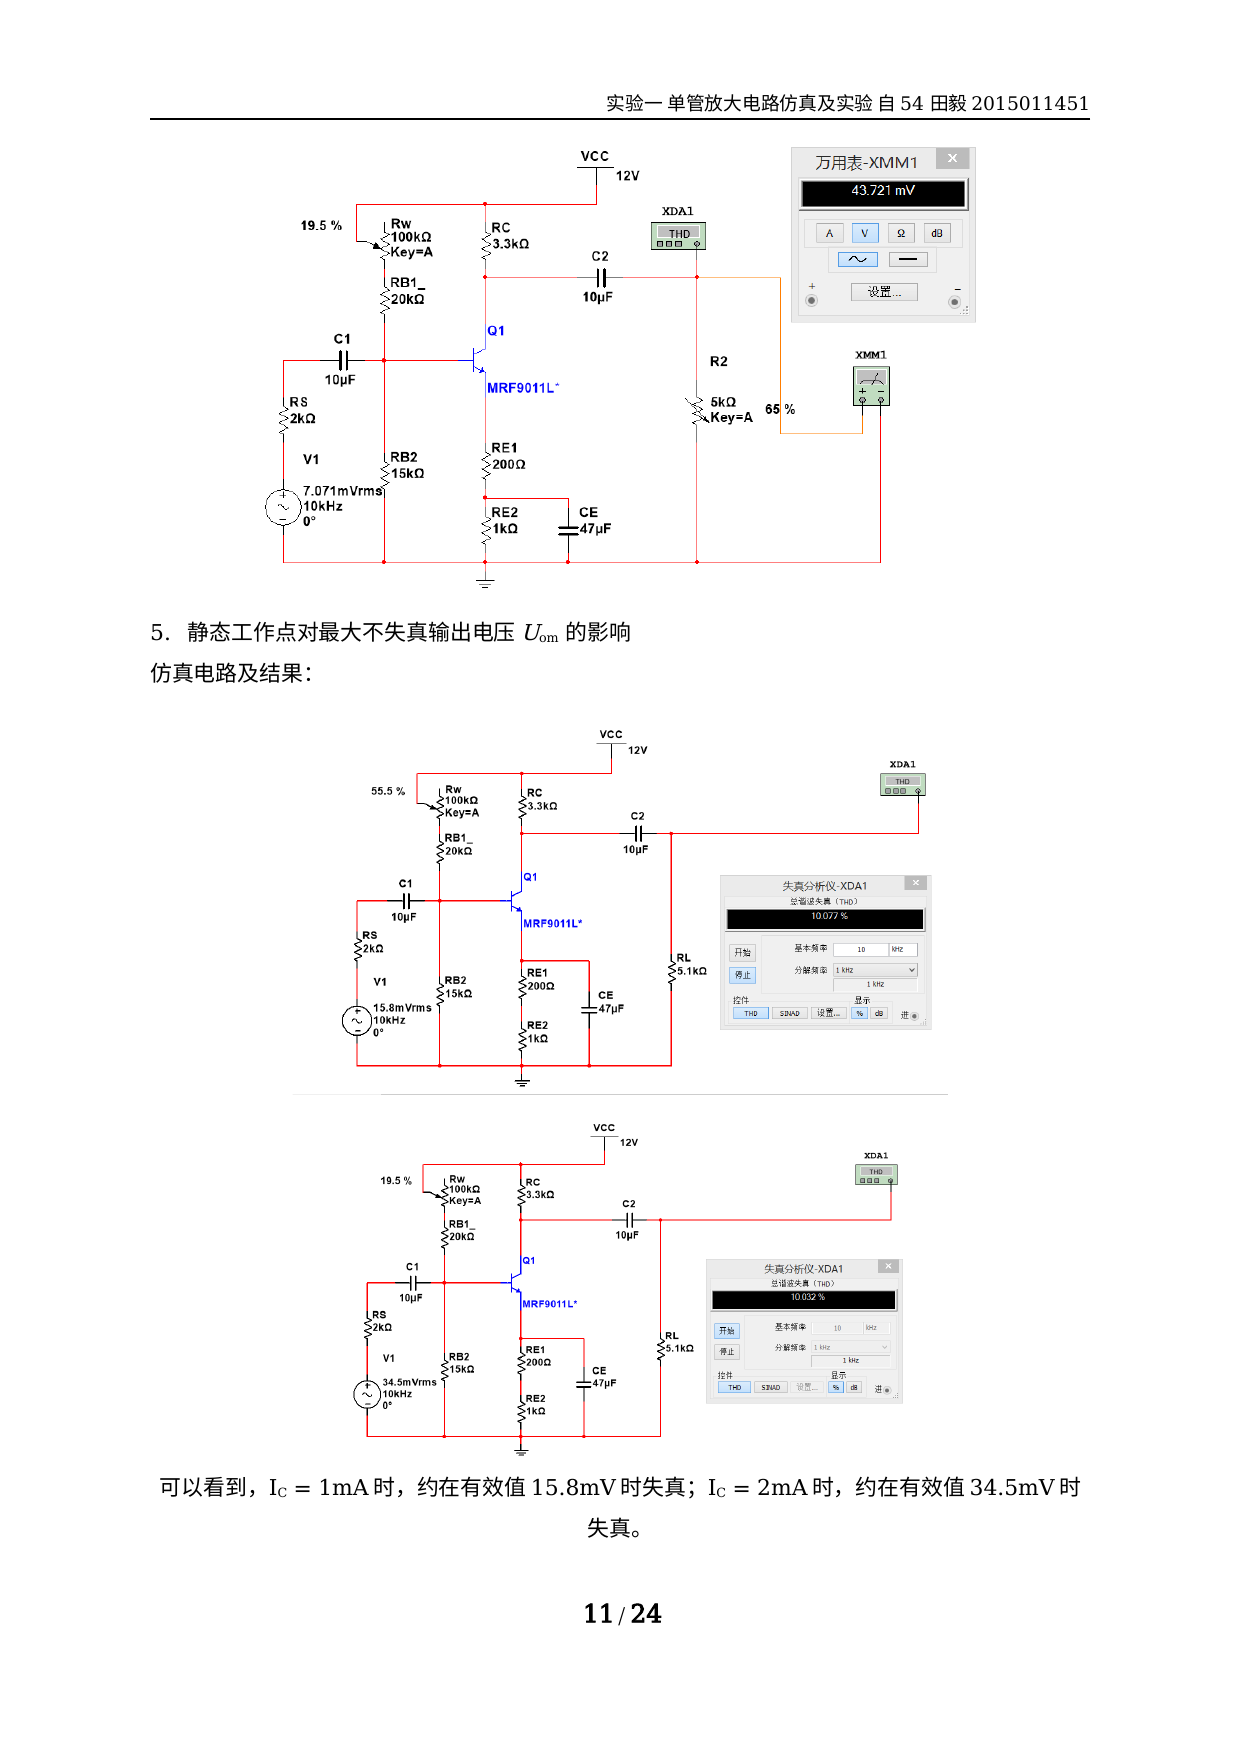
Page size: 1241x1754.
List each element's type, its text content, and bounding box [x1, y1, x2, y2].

text 仿真电路及结果： [150, 656, 1090, 687]
picture [292, 697, 948, 1095]
picture [321, 1102, 920, 1462]
list 静态工作点对最大不失真输出电压 Uom 的影响 [150, 615, 1090, 646]
text 可以看到，IC = 1mA时，约在有效值15.8mV时失真；IC = 2mA时，约在有效值34.5mV时失真。 [150, 1470, 1090, 1543]
picture [253, 127, 987, 611]
